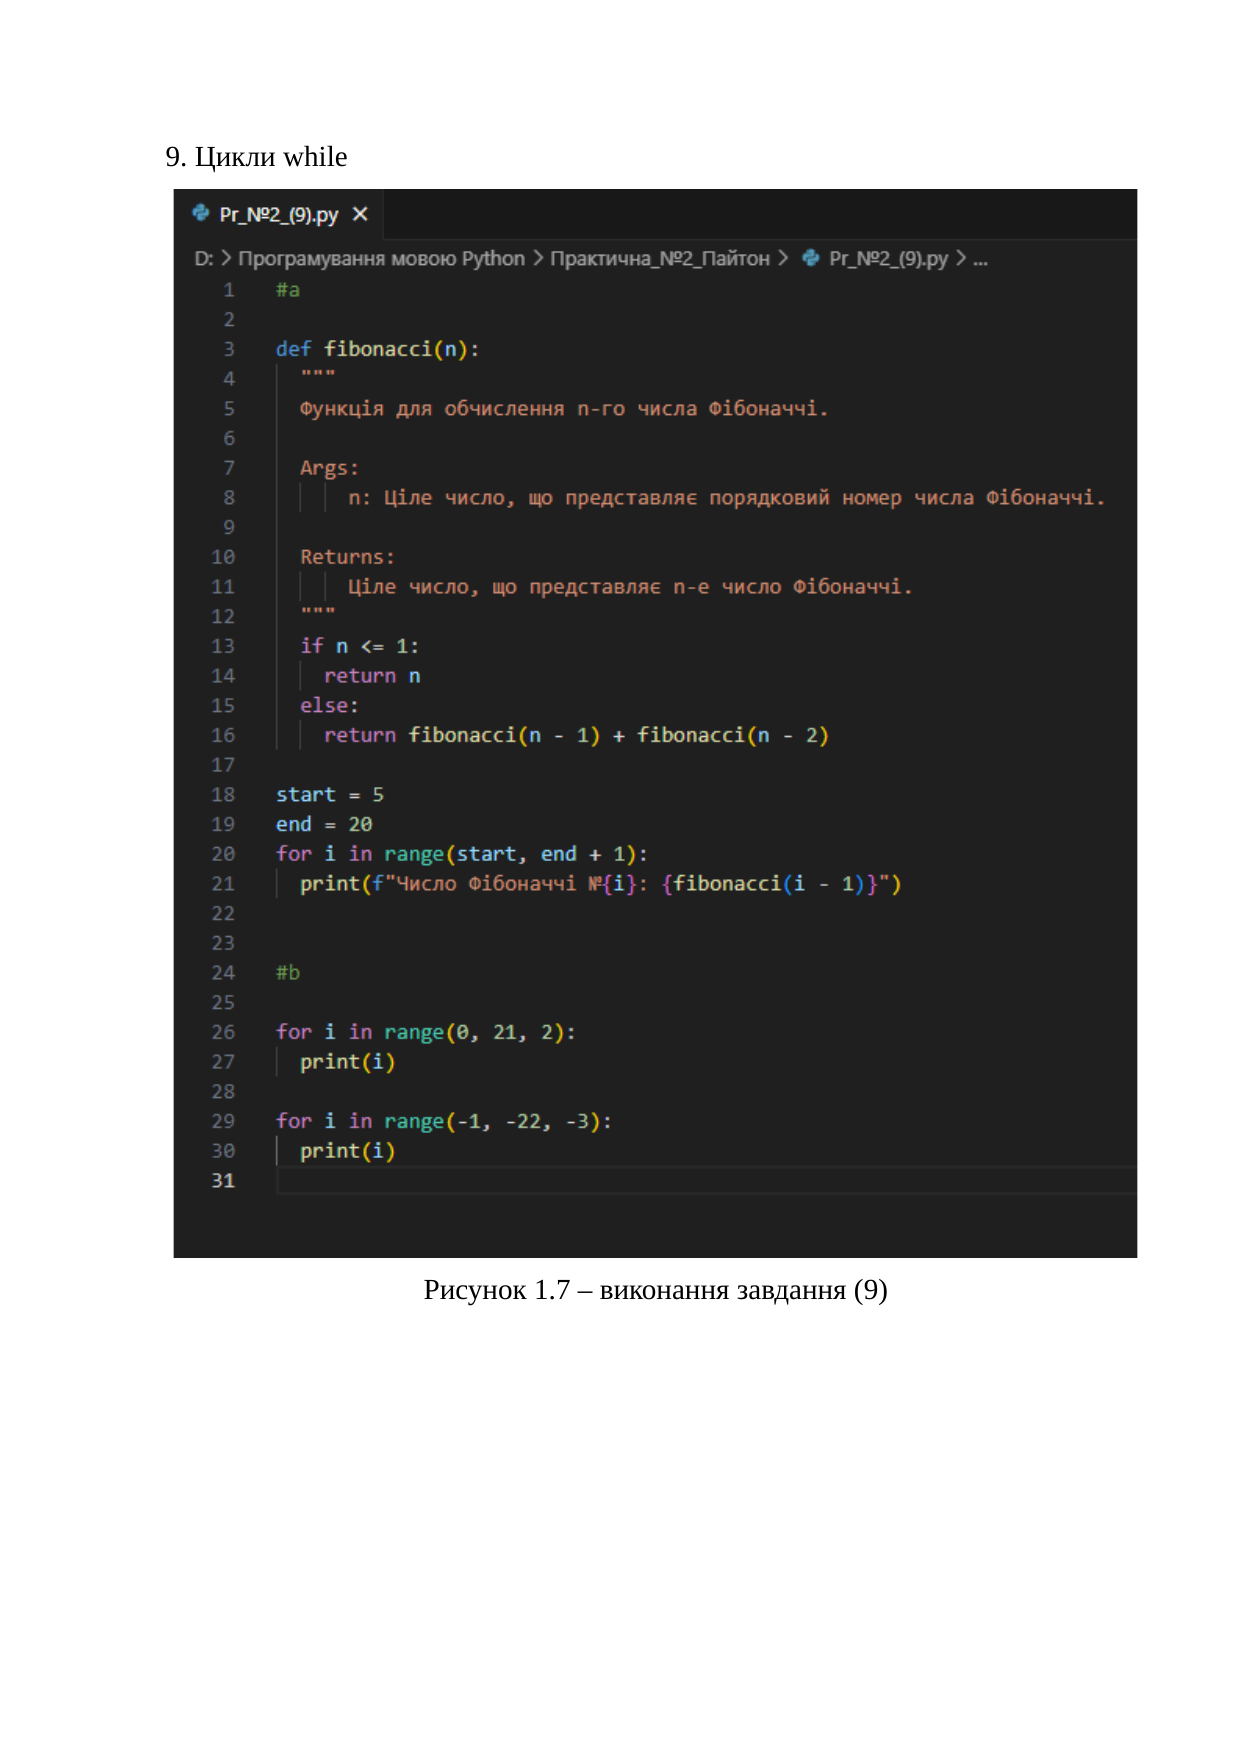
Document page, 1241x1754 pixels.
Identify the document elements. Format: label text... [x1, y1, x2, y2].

text Рисунок 1.7 – виконання завдання (9) [165, 1272, 1146, 1305]
picture [173, 189, 1138, 1258]
text 9. Цикли while [165, 139, 1146, 172]
